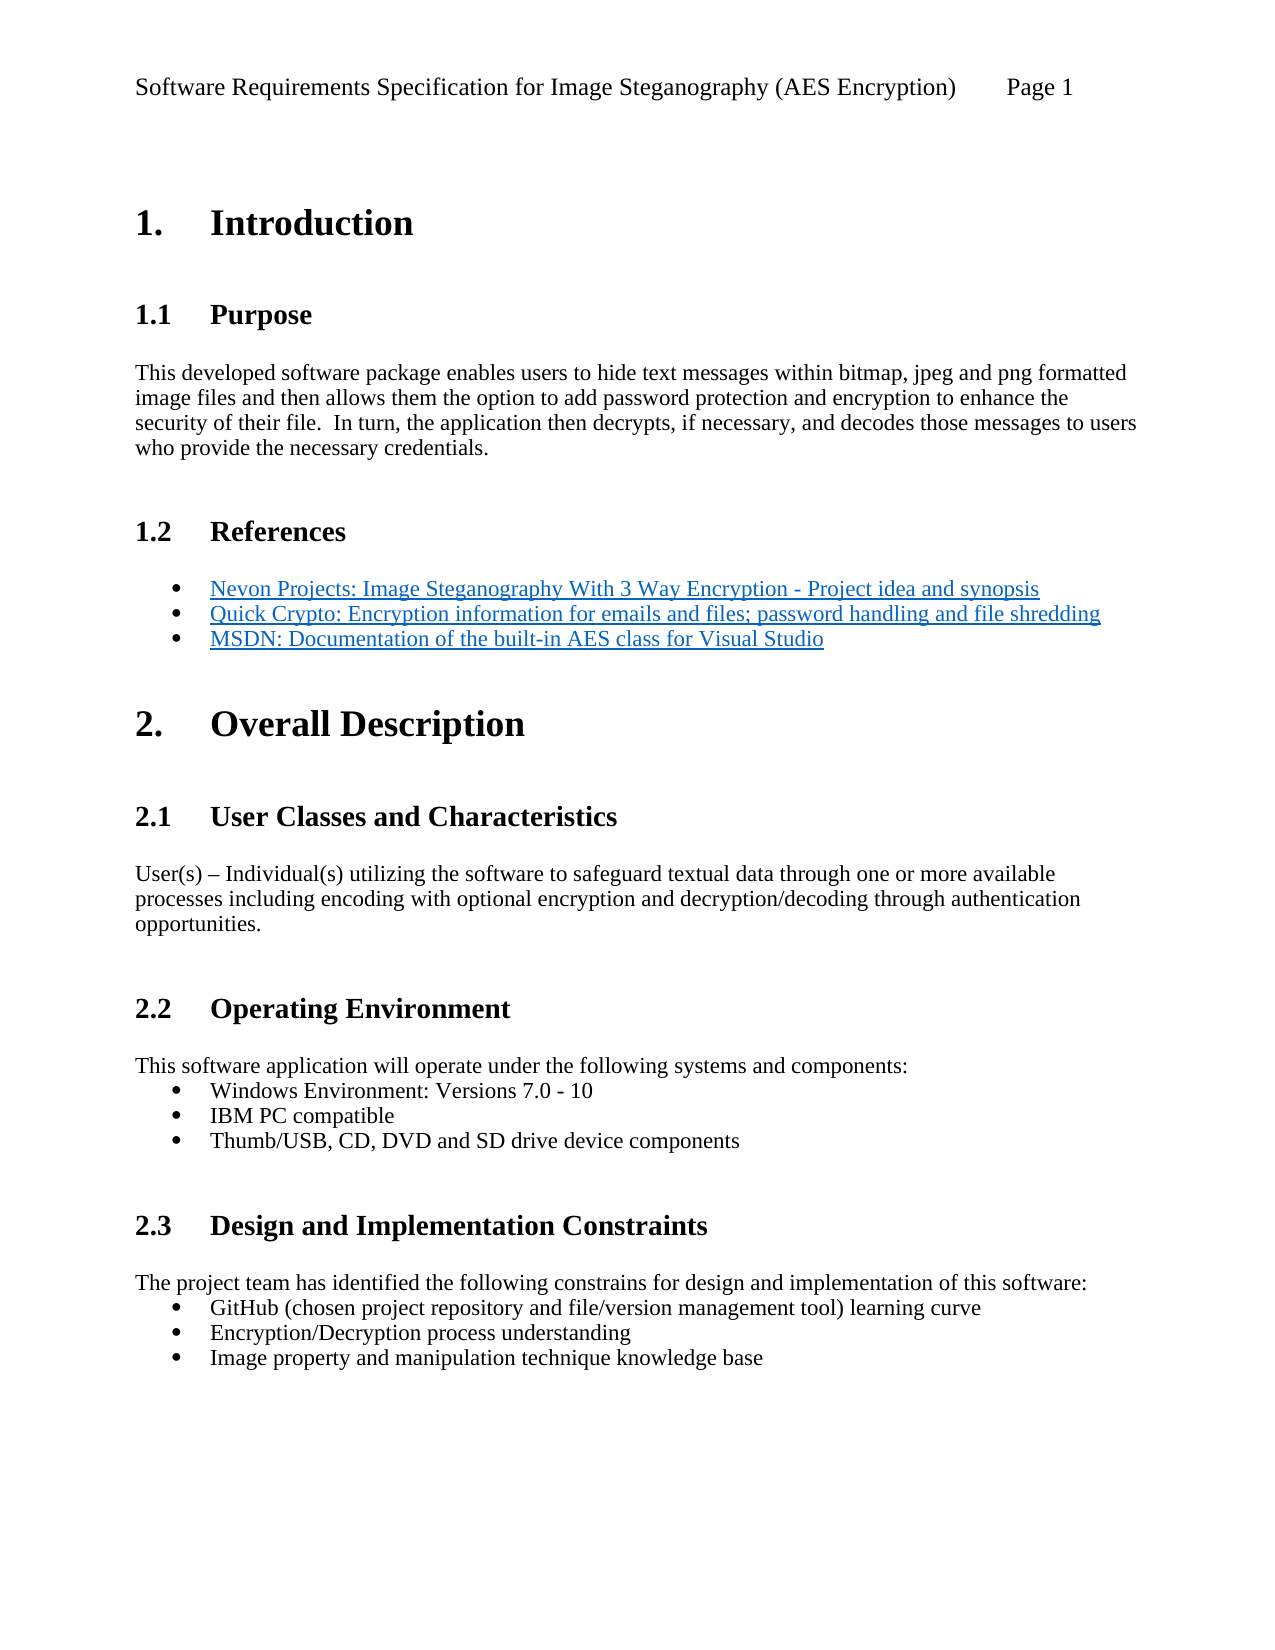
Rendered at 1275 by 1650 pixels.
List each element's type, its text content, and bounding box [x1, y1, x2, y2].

list IBM PC compatible [172, 1104, 1140, 1129]
list Encryption/Decryption process understanding [172, 1321, 1140, 1346]
subtitle Design and Implementation Constraints [135, 1208, 1140, 1241]
text User(s) – Individual(s) utilizing the software to safeguard textual data through one or more available processes including encoding with optional encryption and decryption/decoding through authentication opportunities. [135, 862, 1140, 937]
list Image property and manipulation technique knowledge base [172, 1346, 1140, 1371]
list Thumb/USB, CD, DVD and SD drive device components [172, 1129, 1140, 1154]
subtitle Purpose [135, 297, 1140, 331]
list MSDN: Documentation of the built-in AES class for Visual Studio [172, 627, 1140, 652]
subtitle Introduction [135, 200, 1140, 243]
text This software application will operate under the following systems and components: [135, 1054, 1140, 1079]
list Nevon Projects: Image Steganography With 3 Way Encryption - Project idea and synopsis [172, 577, 1140, 602]
list Quick Crypto: Encryption information for emails and files; password handling and file shredding [172, 602, 1140, 627]
subtitle Overall Description [135, 702, 1140, 745]
list Windows Environment: Versions 7.0 - 10 [172, 1079, 1140, 1104]
text This developed software package enables users to hide text messages within bitmap, jpeg and png formatted image files and then allows them the option to add password protection and encryption to enhance the security of their file. In turn, the application then decrypts, if necessary, and decodes those messages to users who provide the necessary credentials. [135, 360, 1140, 460]
list GitHub (chosen project repository and file/version management tool) learning curve [172, 1296, 1140, 1321]
subtitle References [135, 514, 1140, 548]
subtitle Operating Environment [135, 991, 1140, 1024]
subtitle User Classes and Characteristics [135, 799, 1140, 833]
text The project team has identified the following constrains for design and implementation of this software: [135, 1271, 1140, 1296]
